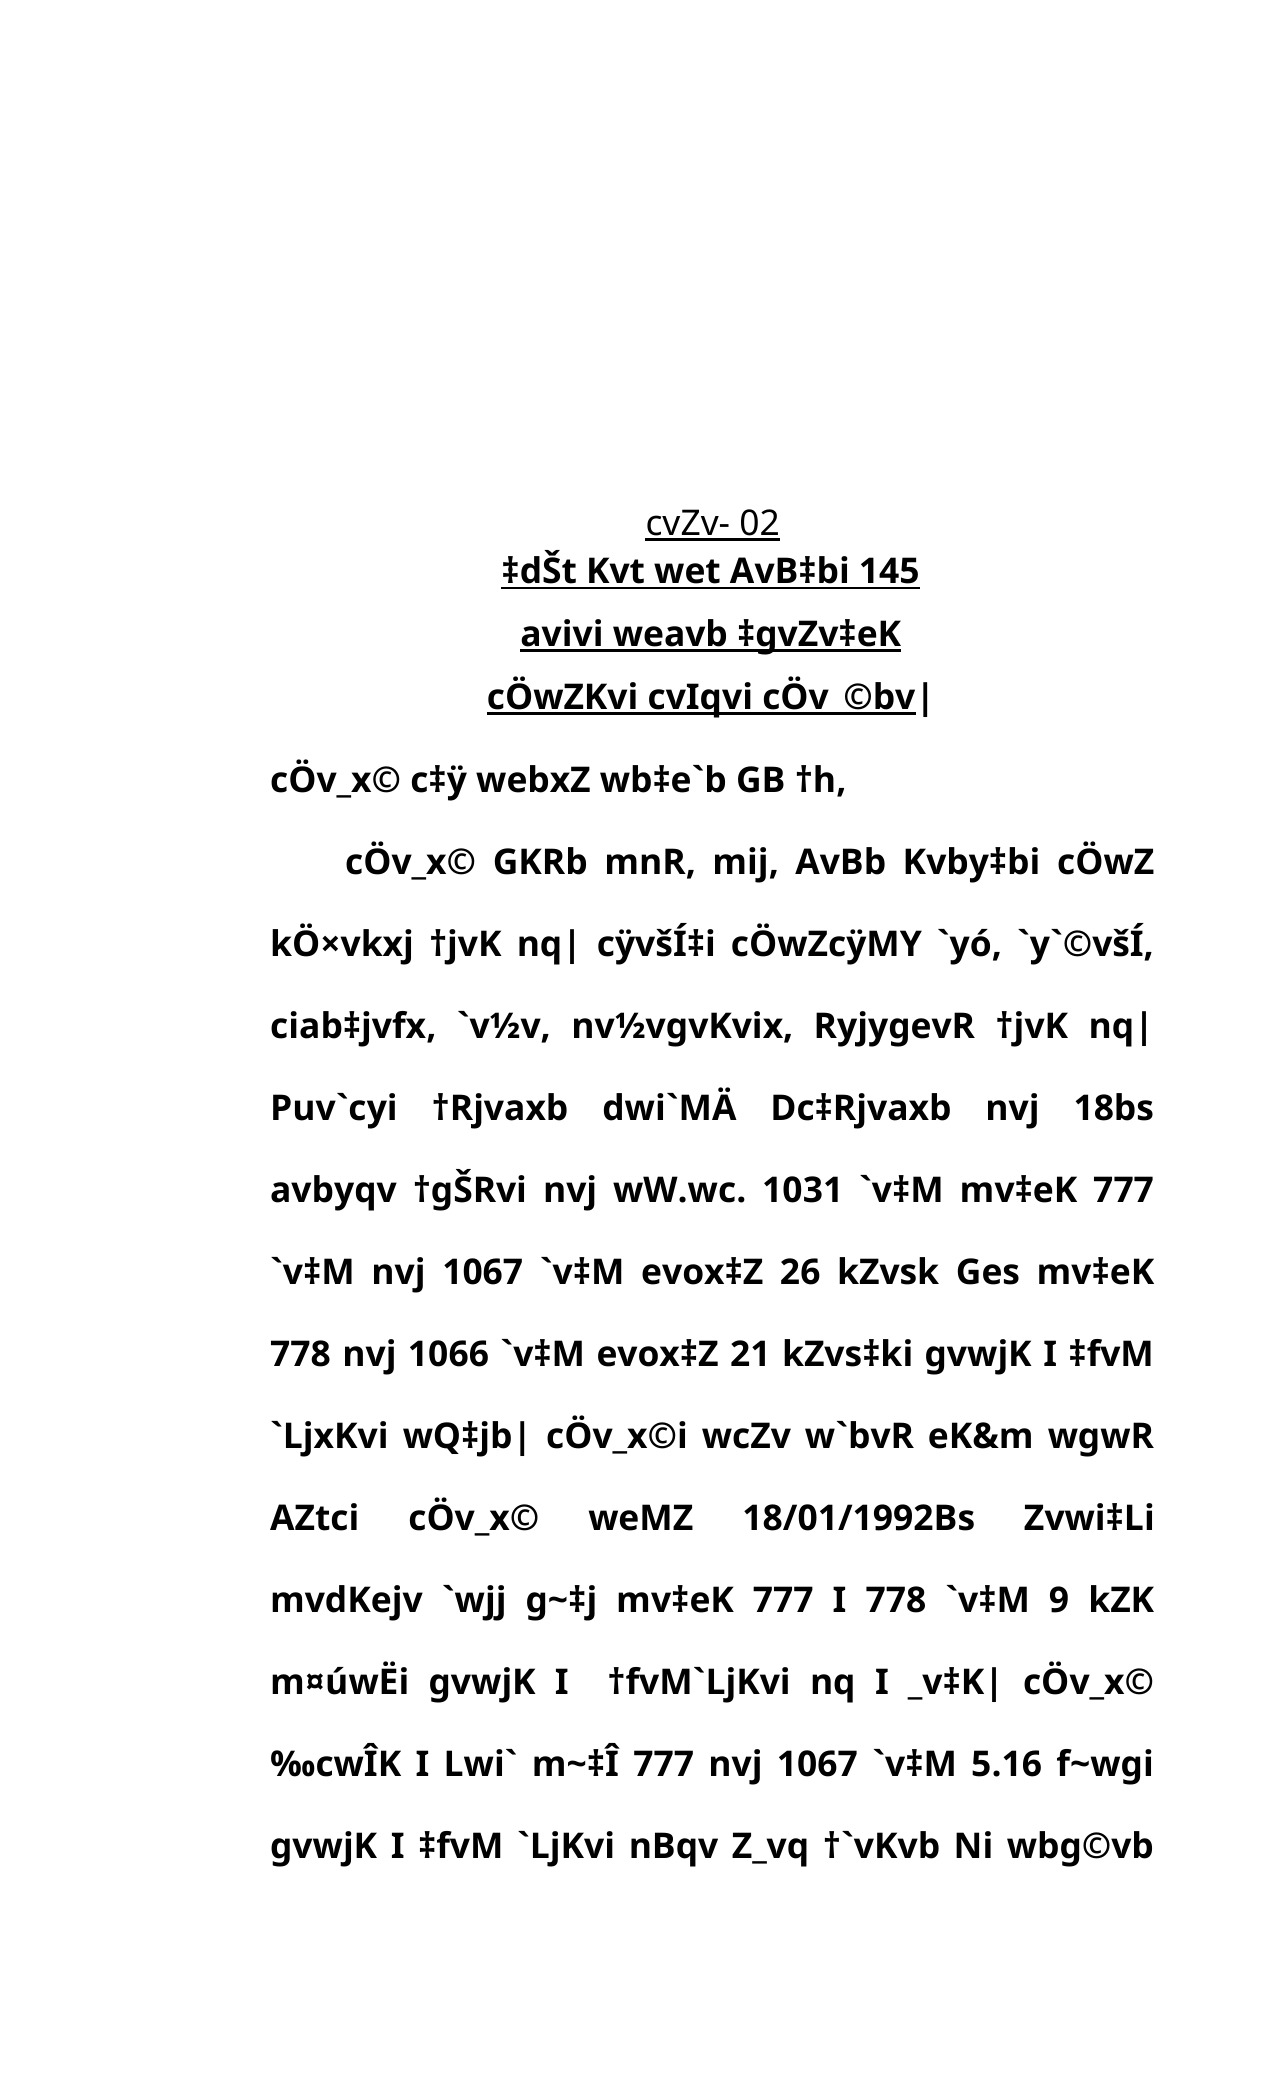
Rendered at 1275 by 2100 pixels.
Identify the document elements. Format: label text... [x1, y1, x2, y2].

text cÖv_x© c‡ÿ webxZ wb‡e`b GB †h, [270, 754, 1155, 803]
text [270, 837, 1155, 1868]
text ‡dŠt Kvt wet AvB‡bi 145 avivi weavb ‡gvZv‡eK cÖwZKvi cvIqvi cÖv_©bv| [467, 546, 954, 719]
